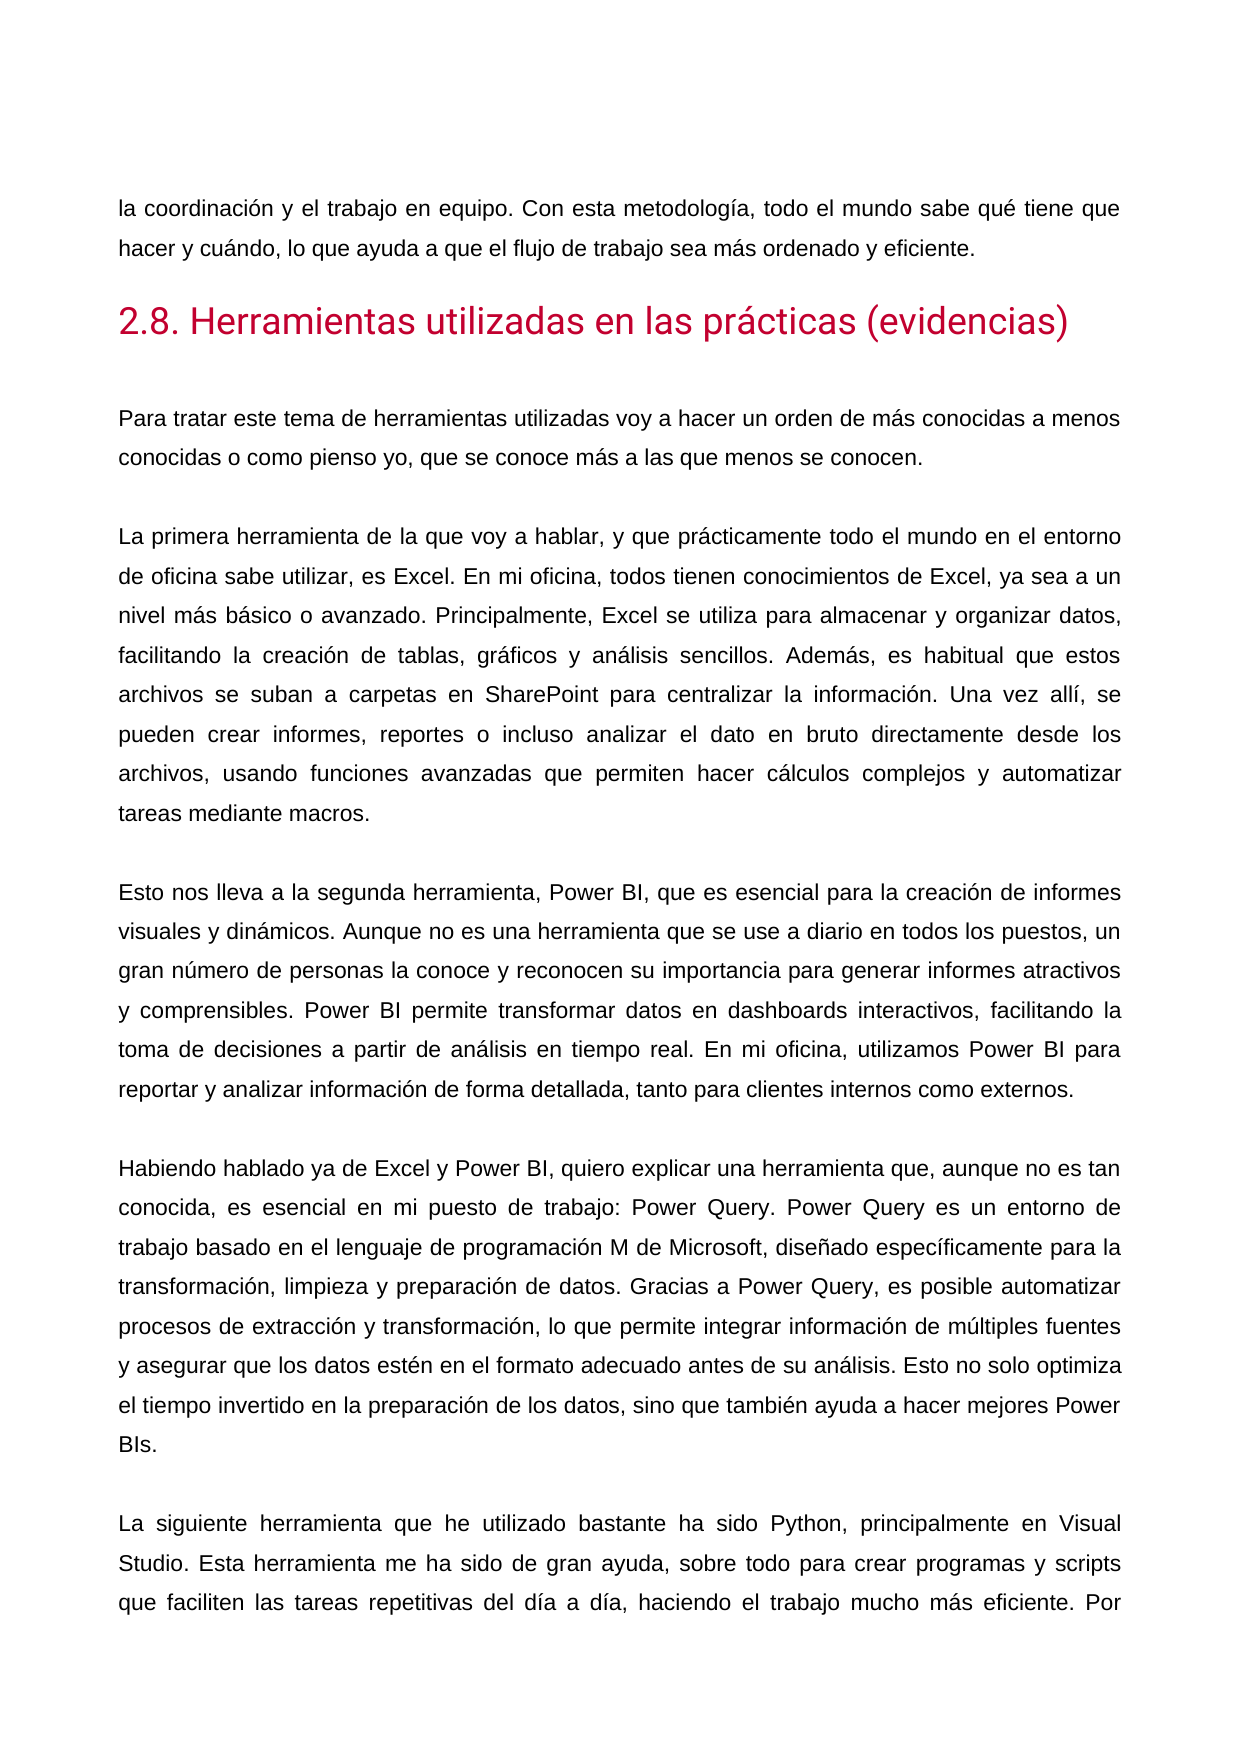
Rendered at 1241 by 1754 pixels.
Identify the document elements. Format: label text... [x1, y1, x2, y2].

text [118, 195, 1122, 261]
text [118, 1510, 1122, 1615]
text 2.8. Herramientas utilizadas en las prácticas (evidencias) [118, 299, 1122, 343]
text Habiendo hablado ya de Excel y Power BI, quiero explicar una herramienta que, aunque no es tan conocida, es esencial en mi puesto de trabajo: Power Query. Power Query es un entorno de trabajo basado en el lenguaje de programación M de Microsoft, diseñado específicamente para la transformación, limpieza y preparación de datos. Gracias a Power Query, es posible automatizar procesos de extracción y transformación, lo que permite integrar información de múltiples fuentes y asegurar que los datos estén en el formato adecuado antes de su análisis. Esto no solo optimiza el tiempo invertido en la preparación de los datos, sino que también ayuda a hacer mejores Power BIs. [118, 1155, 1122, 1457]
text Esto nos lleva a la segunda herramienta, Power BI, que es esencial para la creación de informes visuales y dinámicos. Aunque no es una herramienta que se use a diario en todos los puestos, un gran número de personas la conoce y reconocen su importancia para generar informes atractivos y comprensibles. Power BI permite transformar datos en dashboards interactivos, facilitando la toma de decisiones a partir de análisis en tiempo real. En mi oficina, utilizamos Power BI para reportar y analizar información de forma detallada, tanto para clientes internos como externos. [118, 878, 1122, 1102]
text Para tratar este tema de herramientas utilizadas voy a hacer un orden de más conocidas a menos conocidas o como pienso yo, que se conoce más a las que menos se conocen. [118, 405, 1122, 471]
text La primera herramienta de la que voy a hablar, y que prácticamente todo el mundo en el entorno de oficina sabe utilizar, es Excel. En mi oficina, todos tienen conocimientos de Excel, ya sea a un nivel más básico o avanzado. Principalmente, Excel se utiliza para almacenar y organizar datos, facilitando la creación de tablas, gráficos y análisis sencillos. Además, es habitual que estos archivos se suban a carpetas en SharePoint para centralizar la información. Una vez allí, se pueden crear informes, reportes o incluso analizar el dato en bruto directamente desde los archivos, usando funciones avanzadas que permiten hacer cálculos complejos y automatizar tareas mediante macros. [118, 523, 1122, 826]
